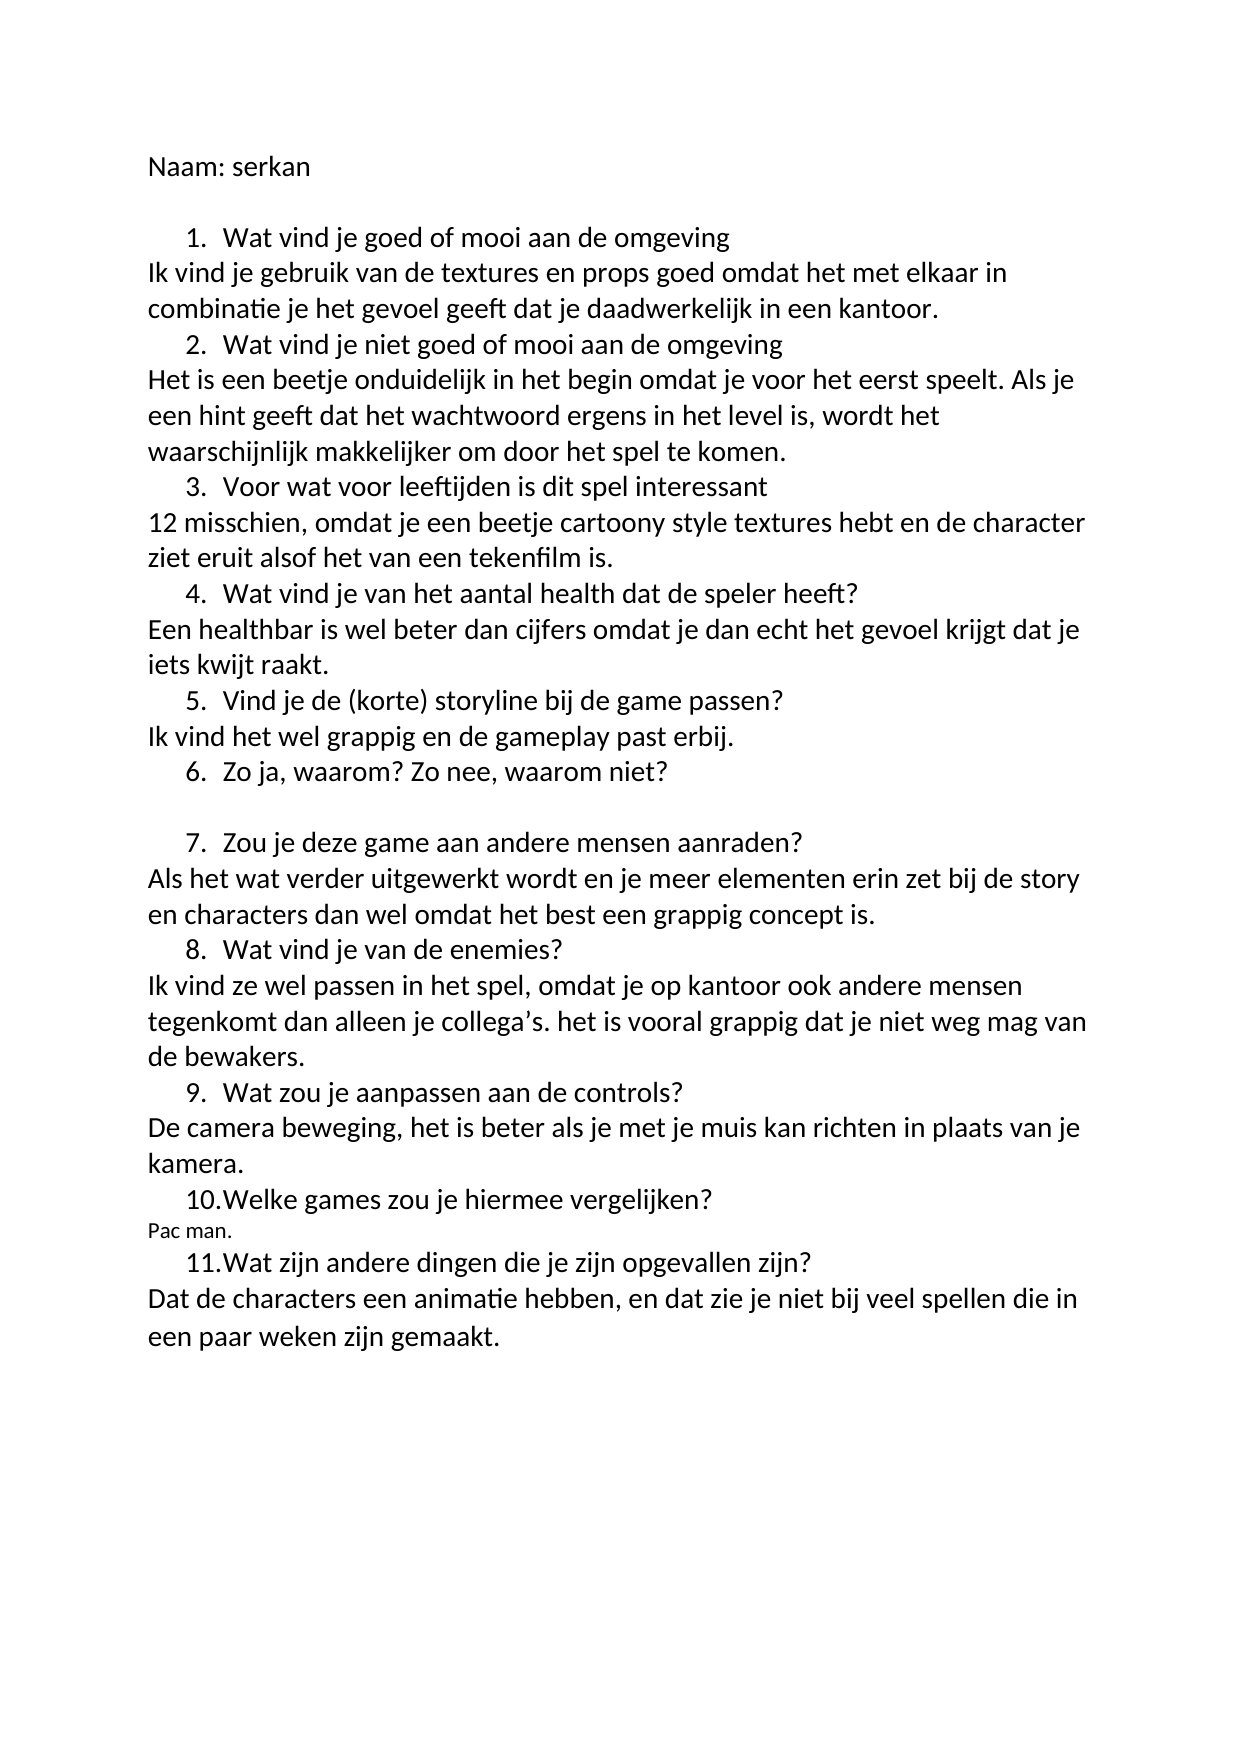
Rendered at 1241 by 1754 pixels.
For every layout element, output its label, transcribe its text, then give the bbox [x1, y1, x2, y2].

text Ik vind het wel grappig en de gameplay past erbij. [148, 718, 1093, 753]
list Welke games zou je hiermee vergelijken? [185, 1181, 1093, 1216]
text Het is een beetje onduidelijk in het begin omdat je voor het eerst speelt. Als je een hint geeft dat het wachtwoord ergens in het level is, wordt het waarschijnlijk makkelijker om door het spel te komen. [148, 361, 1093, 468]
list Wat vind je niet goed of mooi aan de omgeving [185, 326, 1093, 361]
text Dat de characters een animatie hebben, en dat zie je niet bij veel spellen die in een paar weken zijn gemaakt. [148, 1280, 1093, 1354]
text Ik vind je gebruik van de textures en props goed omdat het met elkaar in combinatie je het gevoel geeft dat je daadwerkelijk in een kantoor. [148, 254, 1093, 326]
list Voor wat voor leeftijden is dit spel interessant [185, 468, 1093, 504]
list Wat vind je goed of mooi aan de omgeving [185, 219, 1093, 254]
list Wat zijn andere dingen die je zijn opgevallen zijn? [185, 1244, 1093, 1280]
text Een healthbar is wel beter dan cijfers omdat je dan echt het gevoel krijgt dat je iets kwijt raakt. [148, 611, 1093, 682]
text Als het wat verder uitgewerkt wordt en je meer elementen erin zet bij de story en characters dan wel omdat het best een grappig concept is. [148, 860, 1093, 931]
text Naam: serkan [148, 148, 1093, 183]
text Ik vind ze wel passen in het spel, omdat je op kantoor ook andere mensen tegenkomt dan alleen je collega’s. het is vooral grappig dat je niet weg mag van de bewakers. [148, 967, 1093, 1074]
list Wat vind je van de enemies? [185, 931, 1093, 967]
text 12 misschien, omdat je een beetje cartoony style textures hebt en de character ziet eruit alsof het van een tekenfilm is. [148, 504, 1093, 575]
list Wat zou je aanpassen aan de controls? [185, 1074, 1093, 1109]
list Wat vind je van het aantal health dat de speler heeft? [185, 575, 1093, 611]
text Pac man. [148, 1216, 1093, 1244]
list Zou je deze game aan andere mensen aanraden? [185, 824, 1093, 860]
list Zo ja, waarom? Zo nee, waarom niet? [185, 753, 1093, 789]
text De camera beweging, het is beter als je met je muis kan richten in plaats van je kamera. [148, 1109, 1093, 1181]
list Vind je de (korte) storyline bij de game passen? [185, 682, 1093, 718]
